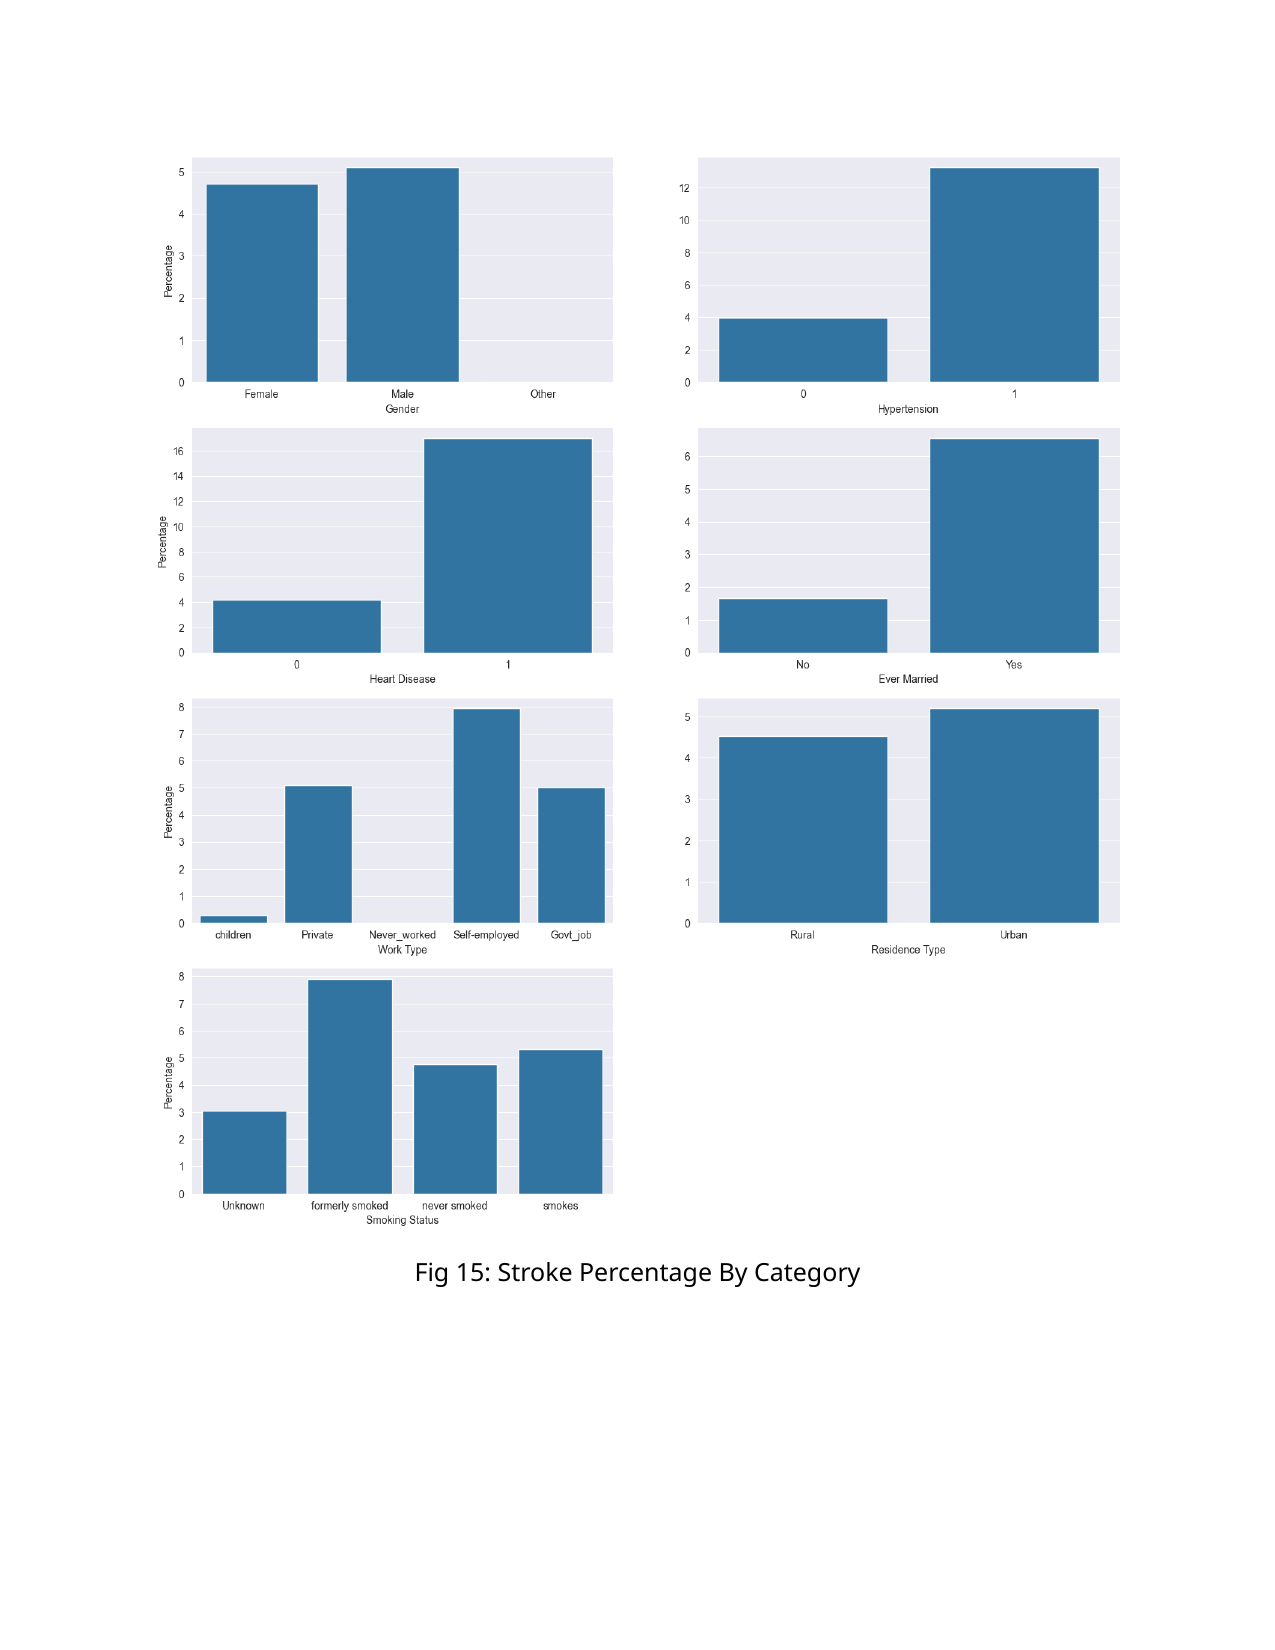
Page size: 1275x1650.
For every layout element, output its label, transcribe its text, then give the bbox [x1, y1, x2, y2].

picture [150, 150, 1125, 1233]
text Fig 15: Stroke Percentage By Category [150, 1254, 1125, 1288]
